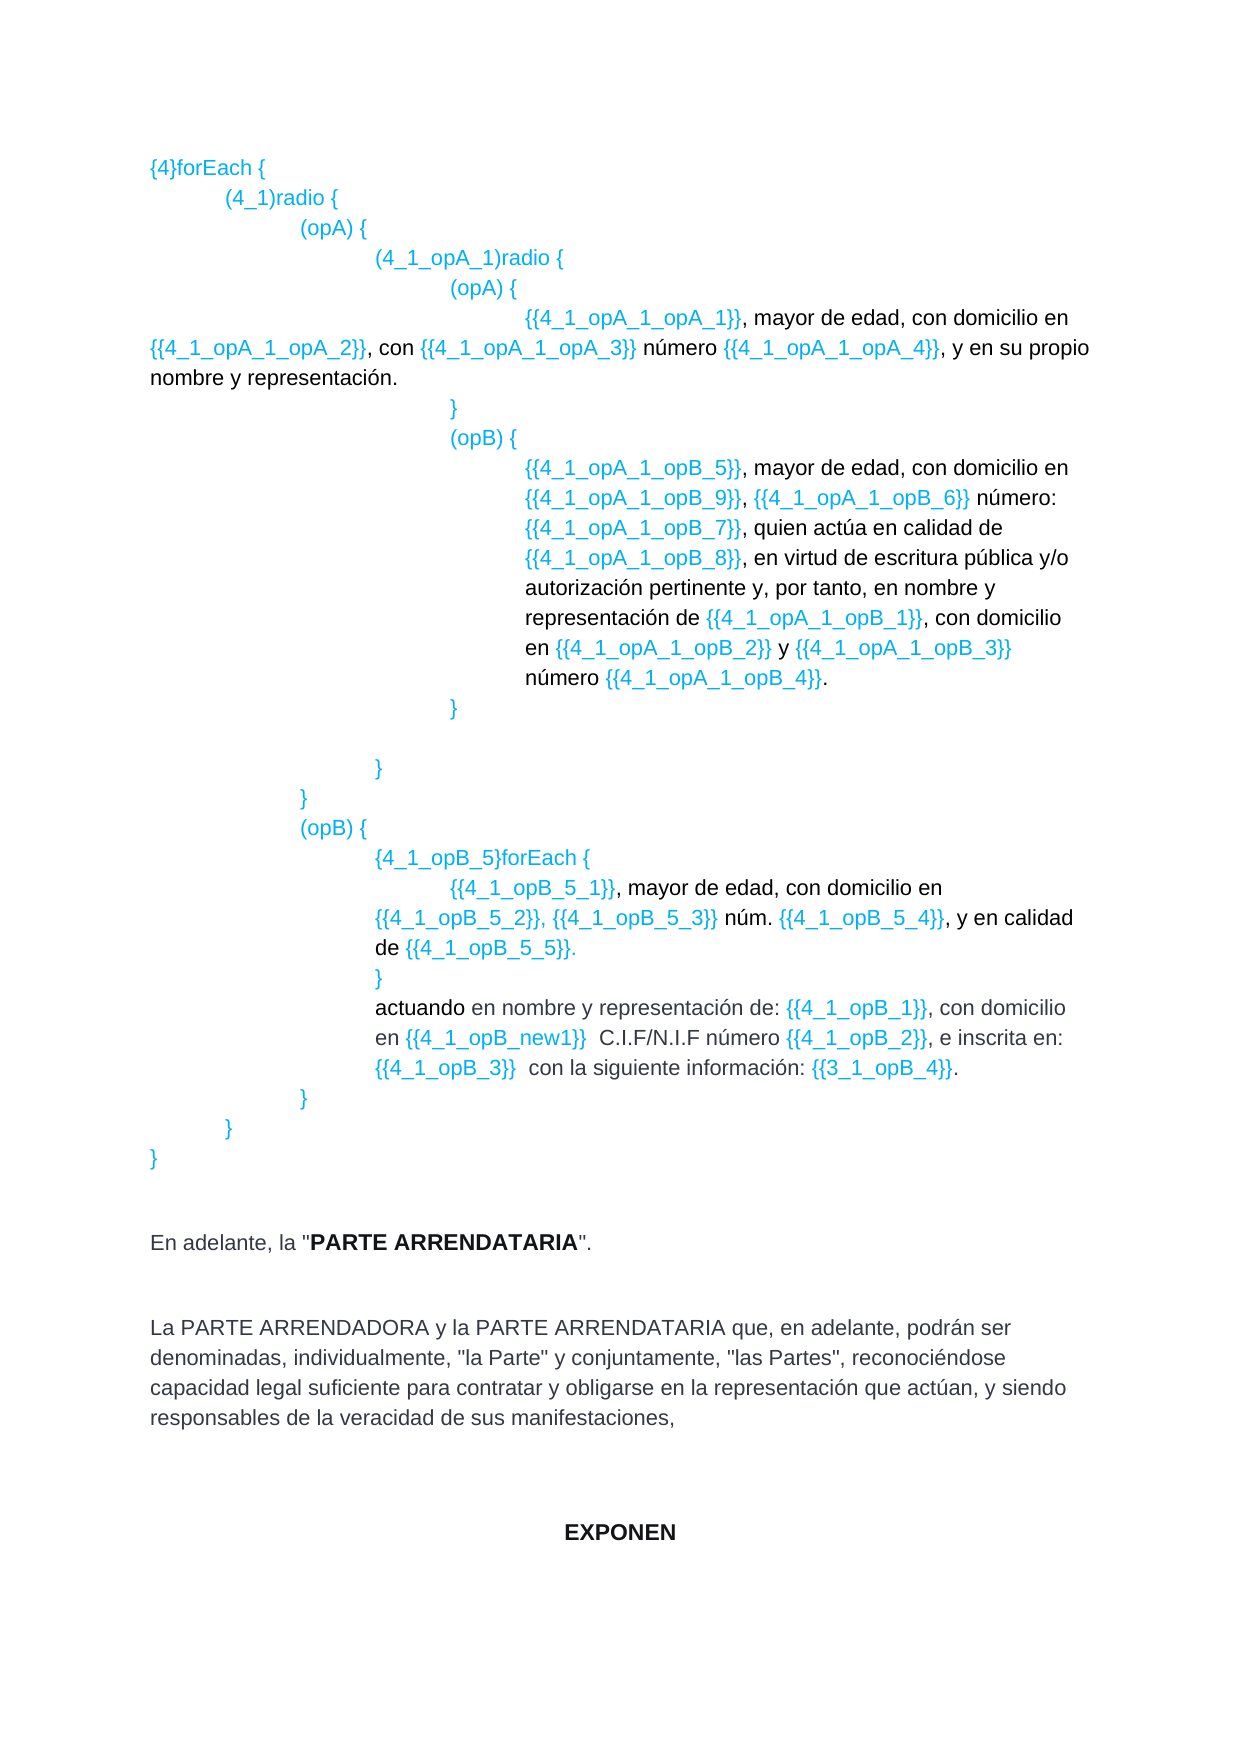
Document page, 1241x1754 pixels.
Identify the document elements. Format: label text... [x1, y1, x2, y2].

text } [150, 1140, 1090, 1170]
text } [300, 960, 1090, 990]
text actuando en nombre y representación de: {{4_1_opB_1}}, con domicilio en {{4_1_opB_new1}} C.I.F/N.I.F número {{4_1_opB_2}}, e inscrita en: {{4_1_opB_3}} con la siguiente información: {{3_1_opB_4}}. [375, 990, 1090, 1080]
text (4_1_opA_1)radio { [150, 240, 1090, 270]
text (4_1)radio { [150, 180, 1090, 210]
text } [225, 780, 1090, 810]
text } [375, 750, 1090, 780]
text } [375, 390, 1090, 420]
text {{4_1_opA_1_opA_1}}, mayor de edad, con domicilio en {{4_1_opA_1_opA_2}}, con {{4_1_opA_1_opA_3}} número {{4_1_opA_1_opA_4}}, y en su propio nombre y representación. [150, 300, 1090, 390]
text (opB) { [450, 420, 1090, 450]
text La PARTE ARRENDADORA y la PARTE ARRENDATARIA que, en adelante, podrán ser denominadas, individualmente, "la Parte" y conjuntamente, "las Partes", reconociéndose capacidad legal suficiente para contratar y obligarse en la representación que actúan, y siendo responsables de la veracidad de sus manifestaciones, [150, 1280, 1090, 1430]
text {4_1_opB_5}forEach { [300, 840, 1090, 870]
text {{4_1_opB_5_1}}, mayor de edad, con domicilio en {{4_1_opB_5_2}}, {{4_1_opB_5_3}} núm. {{4_1_opB_5_4}}, y en calidad de {{4_1_opB_5_5}}. [375, 870, 1090, 960]
text } [225, 1080, 1090, 1110]
text } [375, 690, 1090, 720]
text (opA) { [150, 270, 1090, 300]
text } [150, 1110, 1090, 1140]
text (opB) { [225, 810, 1090, 840]
text {4}forEach { [150, 150, 1090, 180]
text EXPONEN [150, 1455, 1090, 1545]
text (opA) { [150, 210, 1090, 240]
text En adelante, la "PARTE ARRENDATARIA". [150, 1225, 1090, 1255]
text {{4_1_opA_1_opB_5}}, mayor de edad, con domicilio en {{4_1_opA_1_opB_9}}, {{4_1_opA_1_opB_6}} número: {{4_1_opA_1_opB_7}}, quien actúa en calidad de {{4_1_opA_1_opB_8}}, en virtud de escritura pública y/o autorización pertinente y, por tanto, en nombre y representación de {{4_1_opA_1_opB_1}}, con domicilio en {{4_1_opA_1_opB_2}} y {{4_1_opA_1_opB_3}} número {{4_1_opA_1_opB_4}}. [525, 450, 1090, 690]
